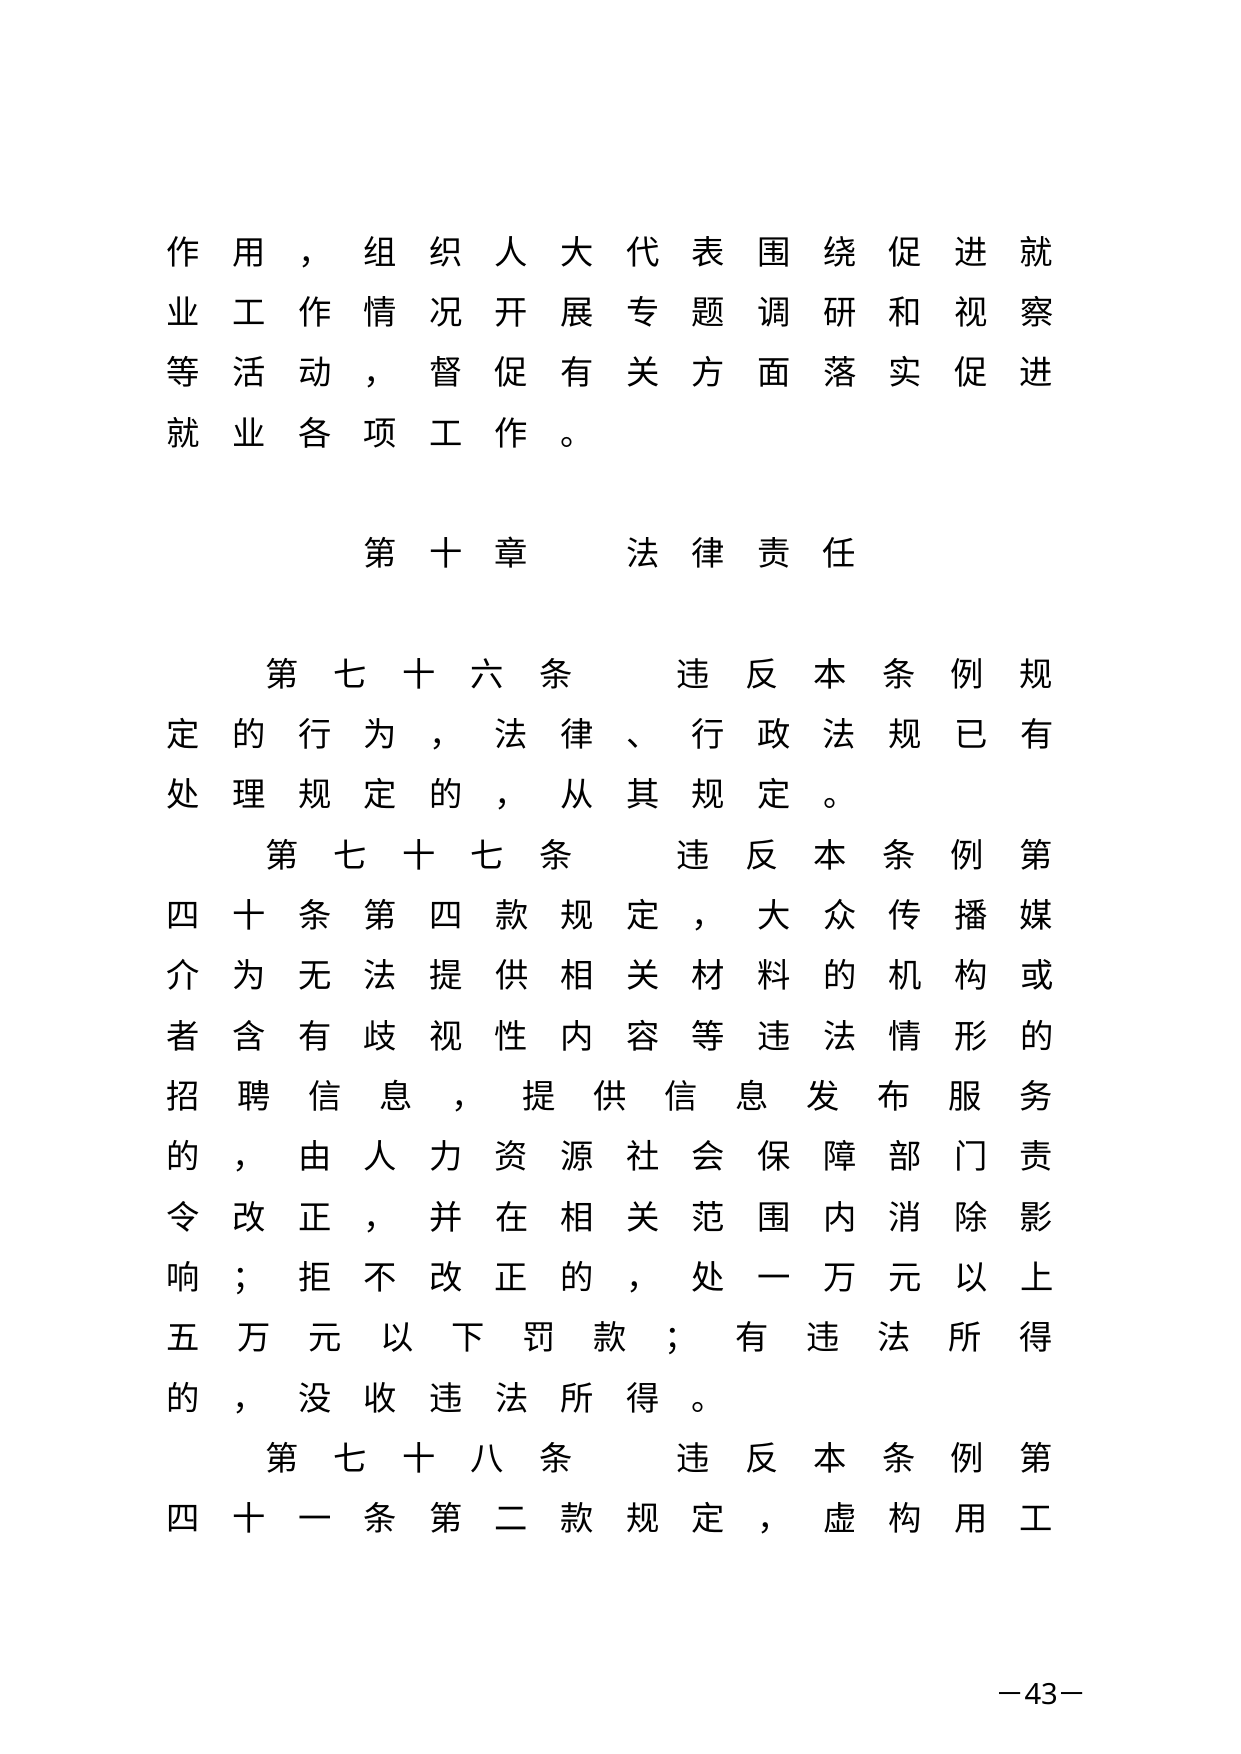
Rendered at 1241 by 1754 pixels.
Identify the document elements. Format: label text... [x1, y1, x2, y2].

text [167, 219, 1085, 461]
text 第十章 法律责任 [167, 521, 1085, 581]
text 第七十七条 违反本条例第四十条第四款规定，大众传播媒介为无法提供相关材料的机构或者含有歧视性内容等违法情形的招聘信息，提供信息发布服务的，由人力资源社会保障部门责令改正，并在相关范围内消除影响；拒不改正的，处一万元以上五万元以下罚款；有违法所得的，没收违法所得。 [167, 822, 1085, 1426]
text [167, 1426, 1085, 1546]
text 第七十六条 违反本条例规定的行为，法律、行政法规已有处理规定的，从其规定。 [167, 642, 1085, 822]
